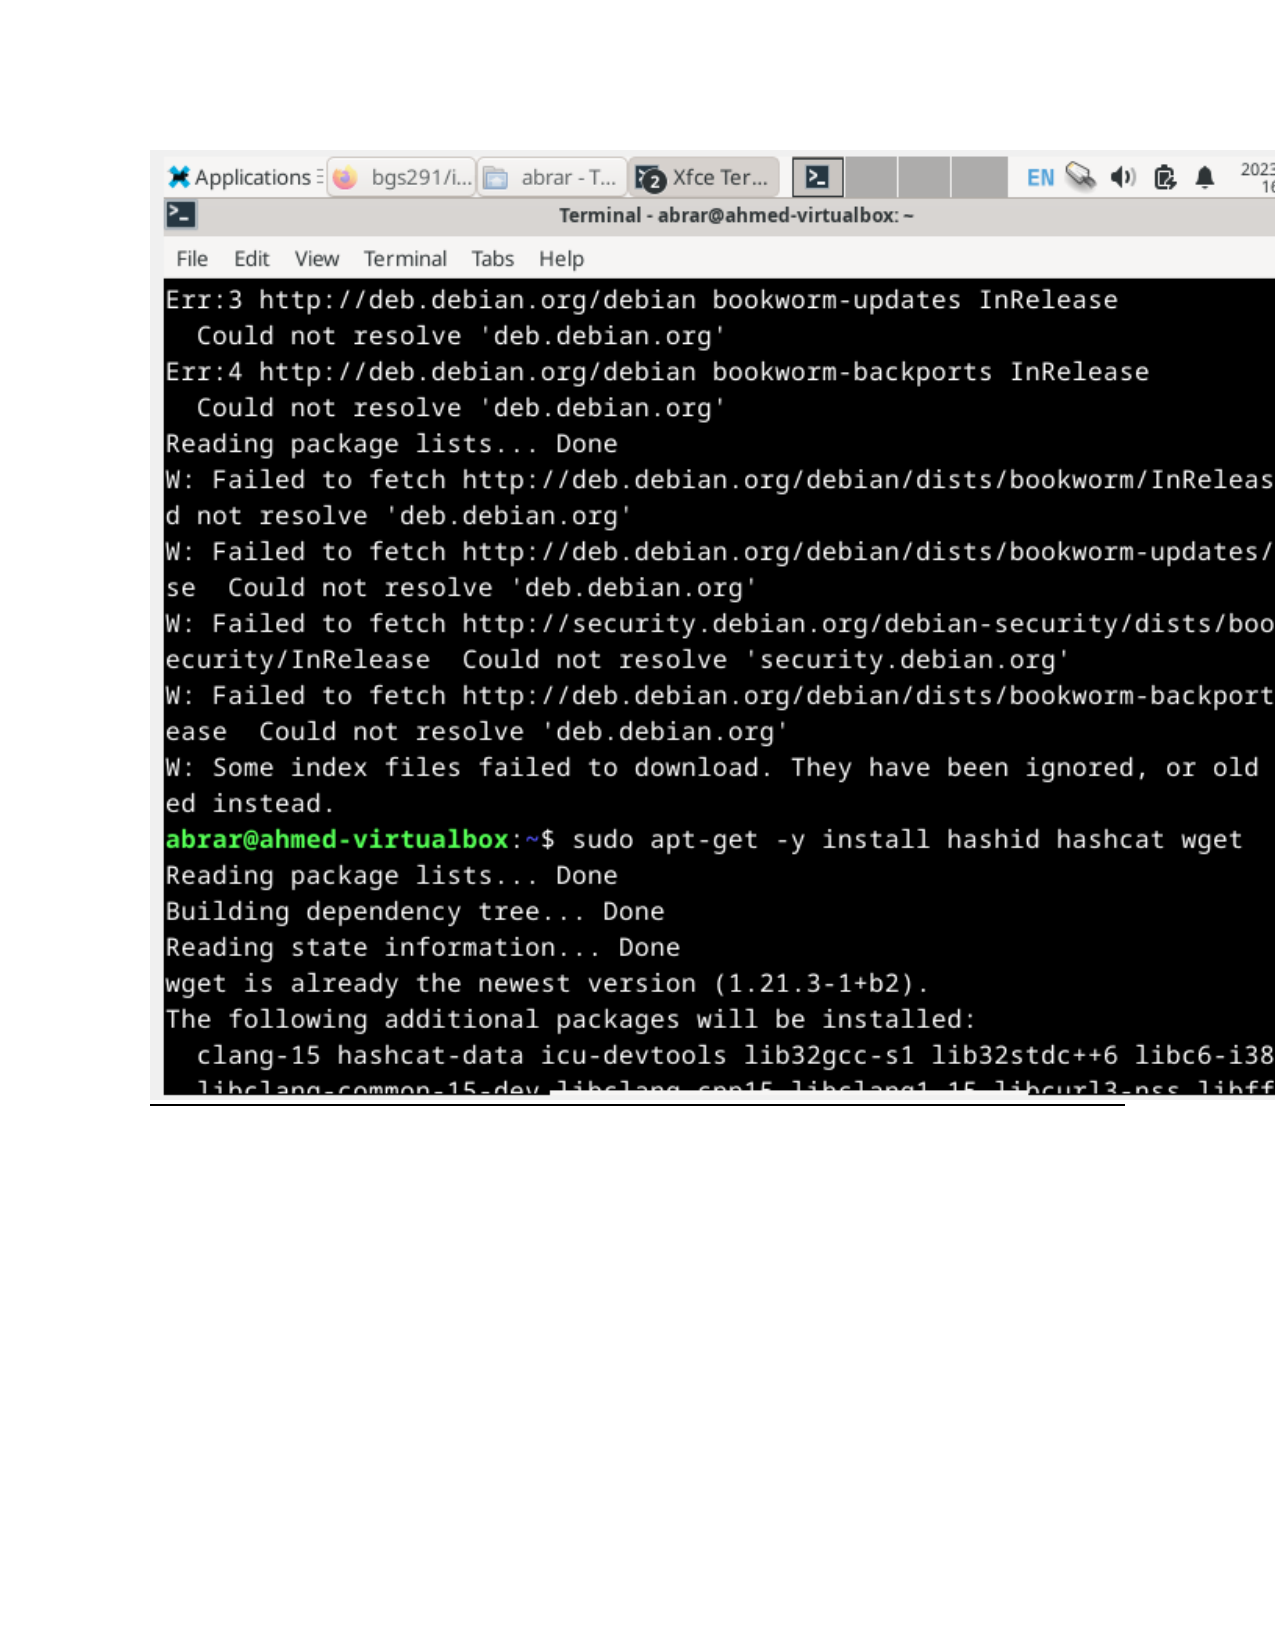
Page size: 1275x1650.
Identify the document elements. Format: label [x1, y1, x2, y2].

picture [150, 150, 1275, 1100]
